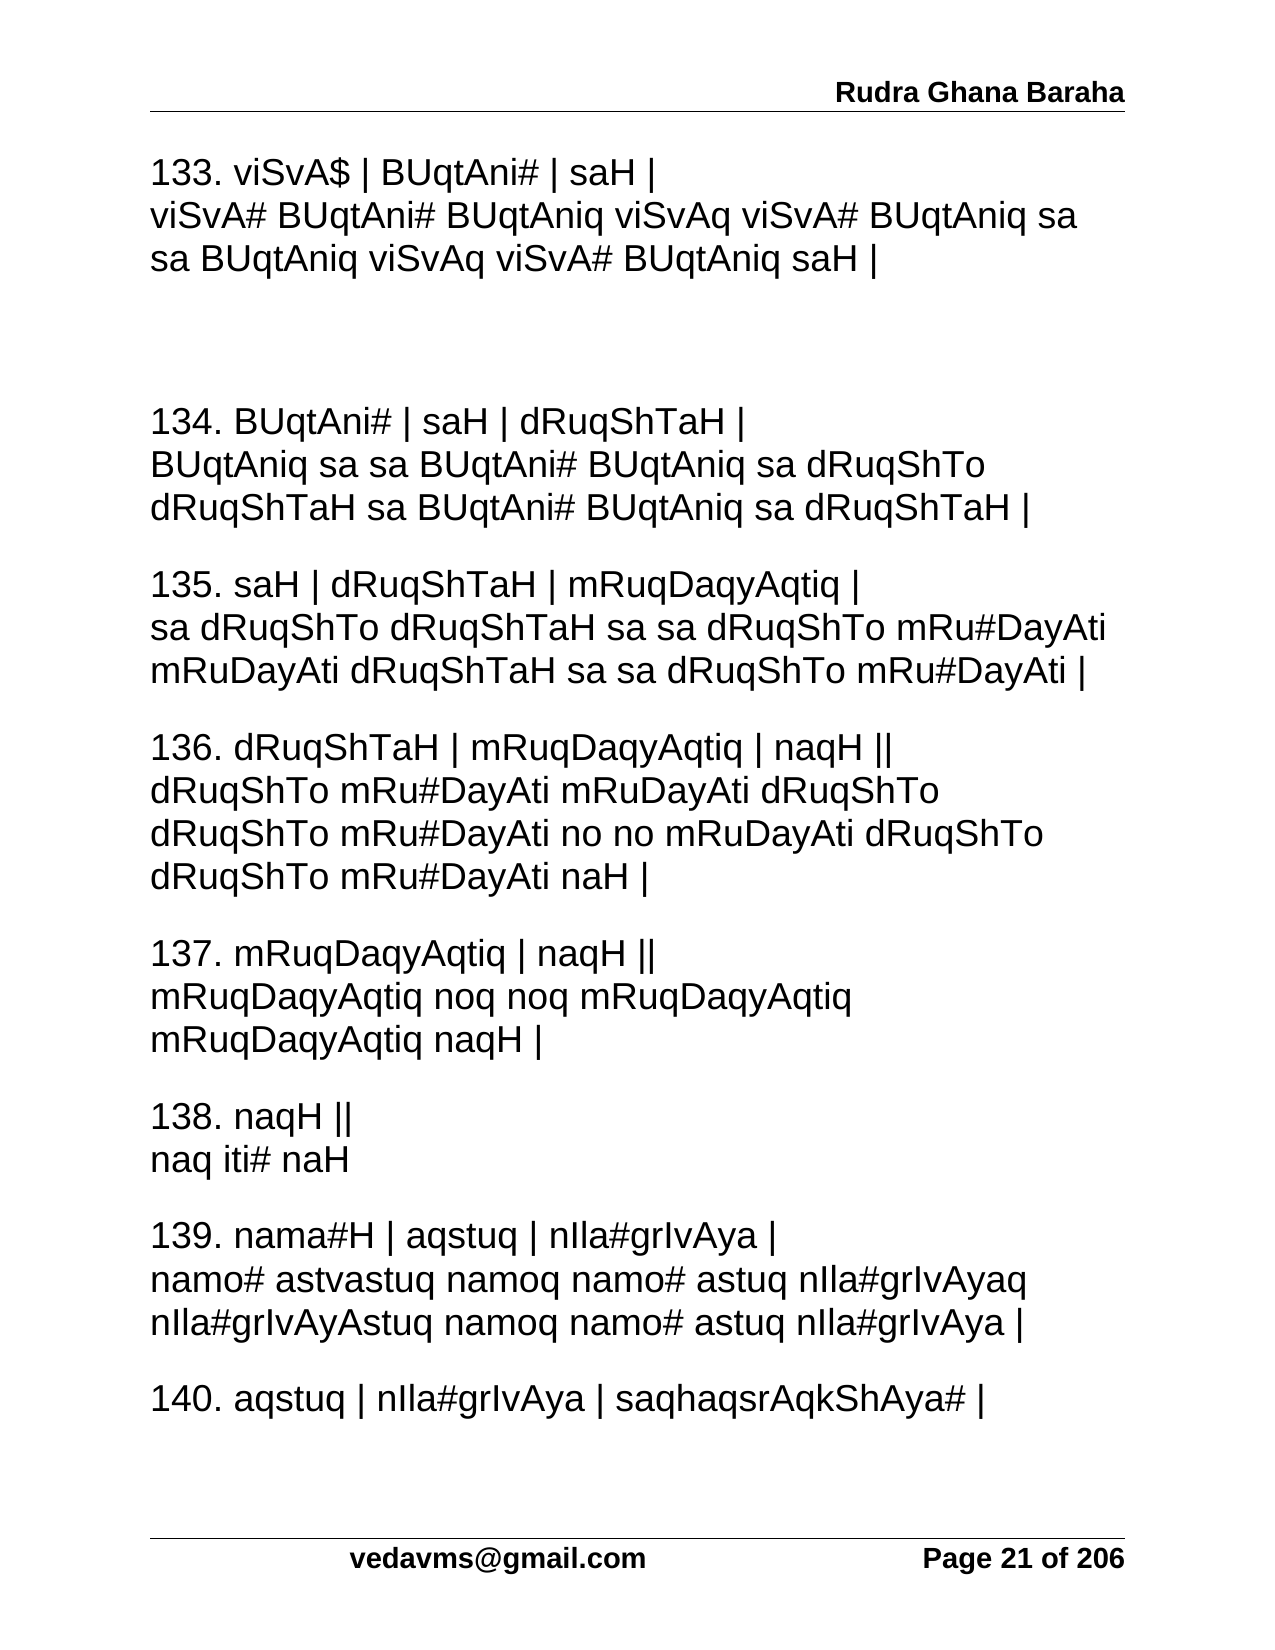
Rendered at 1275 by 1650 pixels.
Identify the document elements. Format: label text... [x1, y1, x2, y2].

text namo# astvastuq namoq namo# astuq nIla#grIvAyaq nIla#grIvAyAstuq namoq namo# astuq nIla#grIvAya | [150, 1257, 1125, 1343]
text 133. viSvA$ | BUqtAni# | saH | [150, 150, 1125, 193]
text 137. mRuqDaqyAqtiq | naqH || [150, 931, 1125, 974]
text 140. aqstuq | nIla#grIvAya | saqhaqsrAqkShAya# | [150, 1377, 1125, 1420]
text 136. dRuqShTaH | mRuqDaqyAqtiq | naqH || [150, 725, 1125, 768]
text sa dRuqShTo dRuqShTaH sa sa dRuqShTo mRu#DayAti mRuDayAti dRuqShTaH sa sa dRuqShTo mRu#DayAti | [150, 605, 1125, 691]
text dRuqShTo mRu#DayAti naH | [150, 854, 1125, 897]
text naq iti# naH [150, 1137, 1125, 1180]
text 138. naqH || [150, 1094, 1125, 1137]
text 135. saH | dRuqShTaH | mRuqDaqyAqtiq | [150, 562, 1125, 605]
text mRuqDaqyAqtiq noq noq mRuqDaqyAqtiq mRuqDaqyAqtiq naqH | [150, 974, 1125, 1060]
text 134. BUqtAni# | saH | dRuqShTaH | [150, 399, 1125, 442]
text 139. nama#H | aqstuq | nIla#grIvAya | [150, 1214, 1125, 1257]
text dRuqShTo mRu#DayAti mRuDayAti dRuqShTo dRuqShTo mRu#DayAti no no mRuDayAti dRuqShTo [150, 768, 1125, 854]
text viSvA# BUqtAni# BUqtAniq viSvAq viSvA# BUqtAniq sa sa BUqtAniq viSvAq viSvA# BUqtAniq saH | [150, 193, 1125, 279]
text BUqtAniq sa sa BUqtAni# BUqtAniq sa dRuqShTo dRuqShTaH sa BUqtAni# BUqtAniq sa dRuqShTaH | [150, 442, 1125, 528]
